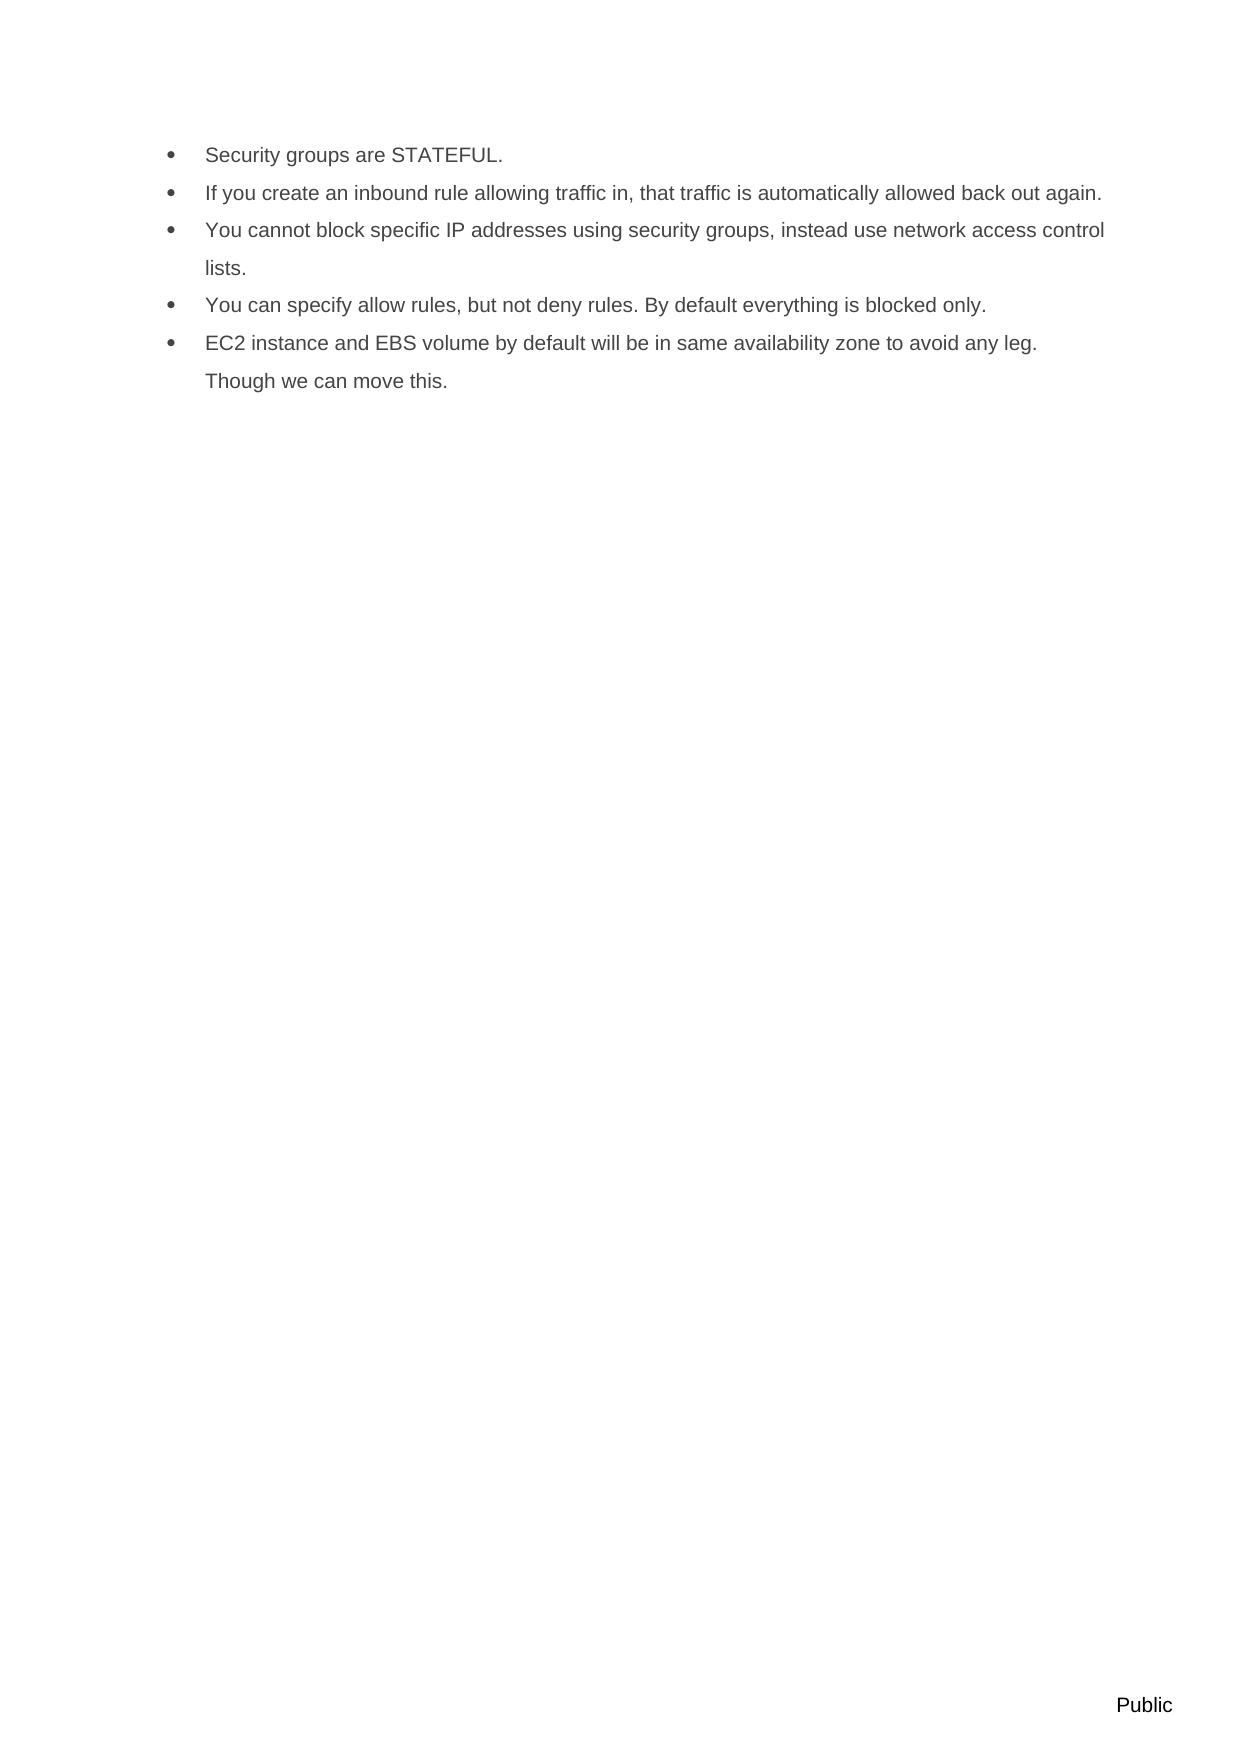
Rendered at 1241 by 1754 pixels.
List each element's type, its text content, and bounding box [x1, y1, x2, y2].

list Security groups are STATEFUL. [167, 130, 1110, 167]
list EC2 instance and EBS volume by default will be in same availability zone to avoid any leg. Though we can move this. [167, 317, 1110, 392]
list You can specify allow rules, but not deny rules. By default everything is blocked only. [167, 280, 1110, 317]
list You cannot block specific IP addresses using security groups, instead use network access control lists. [167, 205, 1110, 280]
list If you create an inbound rule allowing traffic in, that traffic is automatically allowed back out again. [167, 167, 1110, 205]
